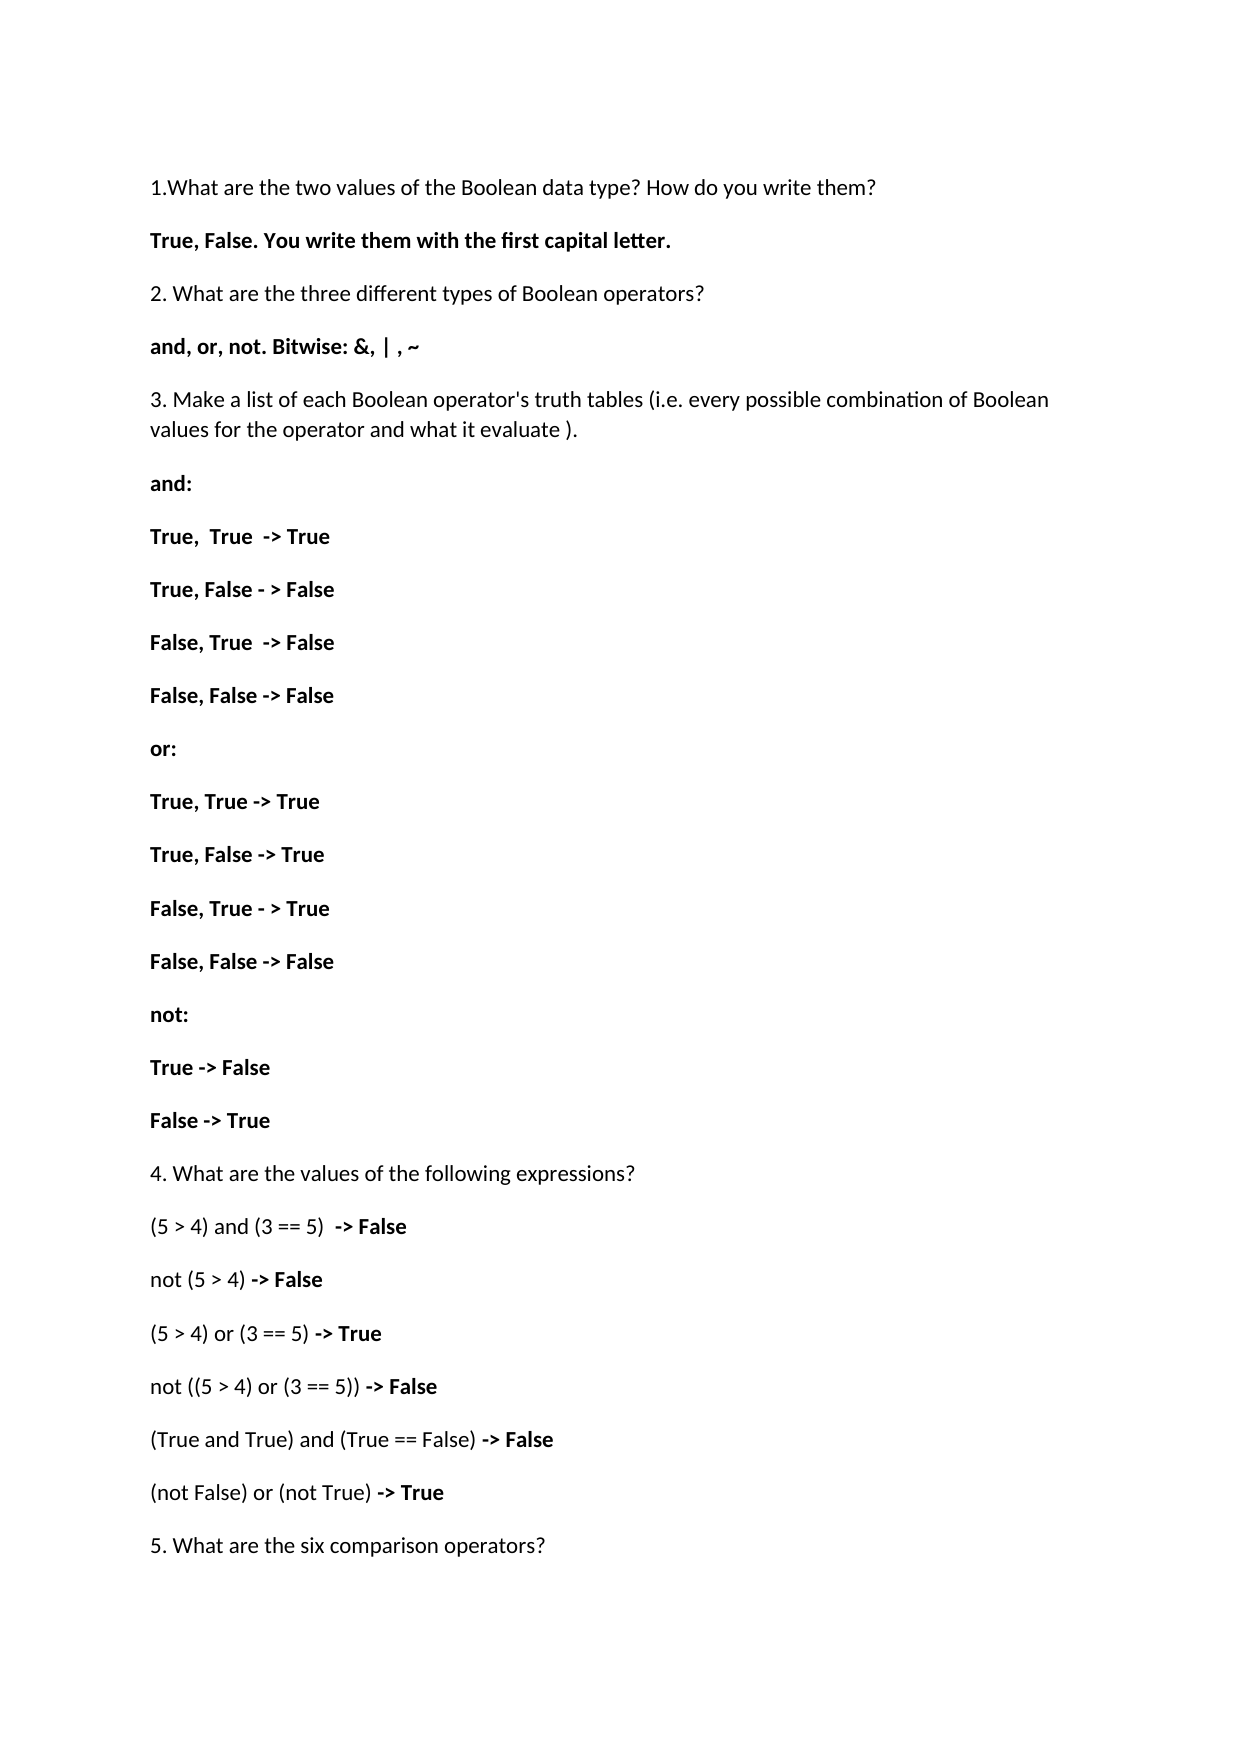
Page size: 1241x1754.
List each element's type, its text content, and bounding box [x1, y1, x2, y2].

text and, or, not. Bitwise: &, | , ~ [150, 332, 1090, 360]
text False -> True [150, 1106, 1090, 1134]
text (True and True) and (True == False) -> False [150, 1425, 1090, 1453]
text True -> False [150, 1053, 1090, 1081]
text True, False. You write them with the first capital letter. [150, 226, 1090, 254]
text (5 > 4) and (3 == 5) -> False [150, 1212, 1090, 1241]
text 2. What are the three different types of Boolean operators? [150, 279, 1090, 307]
text False, True -> False [150, 628, 1090, 656]
text 3. Make a list of each Boolean operator's truth tables (i.e. every possible combination of Boolean values for the operator and what it evaluate ). [150, 385, 1090, 444]
text True, False - > False [150, 575, 1090, 603]
text 1.What are the two values of the Boolean data type? How do you write them? [150, 173, 1090, 201]
text not: [150, 1000, 1090, 1028]
text True, False -> True [150, 841, 1090, 869]
text 5. What are the six comparison operators? [150, 1531, 1090, 1559]
text False, False -> False [150, 947, 1090, 975]
text (not False) or (not True) -> True [150, 1478, 1090, 1506]
text not ((5 > 4) or (3 == 5)) -> False [150, 1372, 1090, 1400]
text 4. What are the values of the following expressions? [150, 1159, 1090, 1187]
text True, True -> True [150, 787, 1090, 816]
text and: [150, 469, 1090, 497]
text or: [150, 734, 1090, 762]
text True, True -> True [150, 522, 1090, 550]
text not (5 > 4) -> False [150, 1266, 1090, 1294]
text False, False -> False [150, 681, 1090, 709]
text (5 > 4) or (3 == 5) -> True [150, 1319, 1090, 1347]
text False, True - > True [150, 894, 1090, 922]
